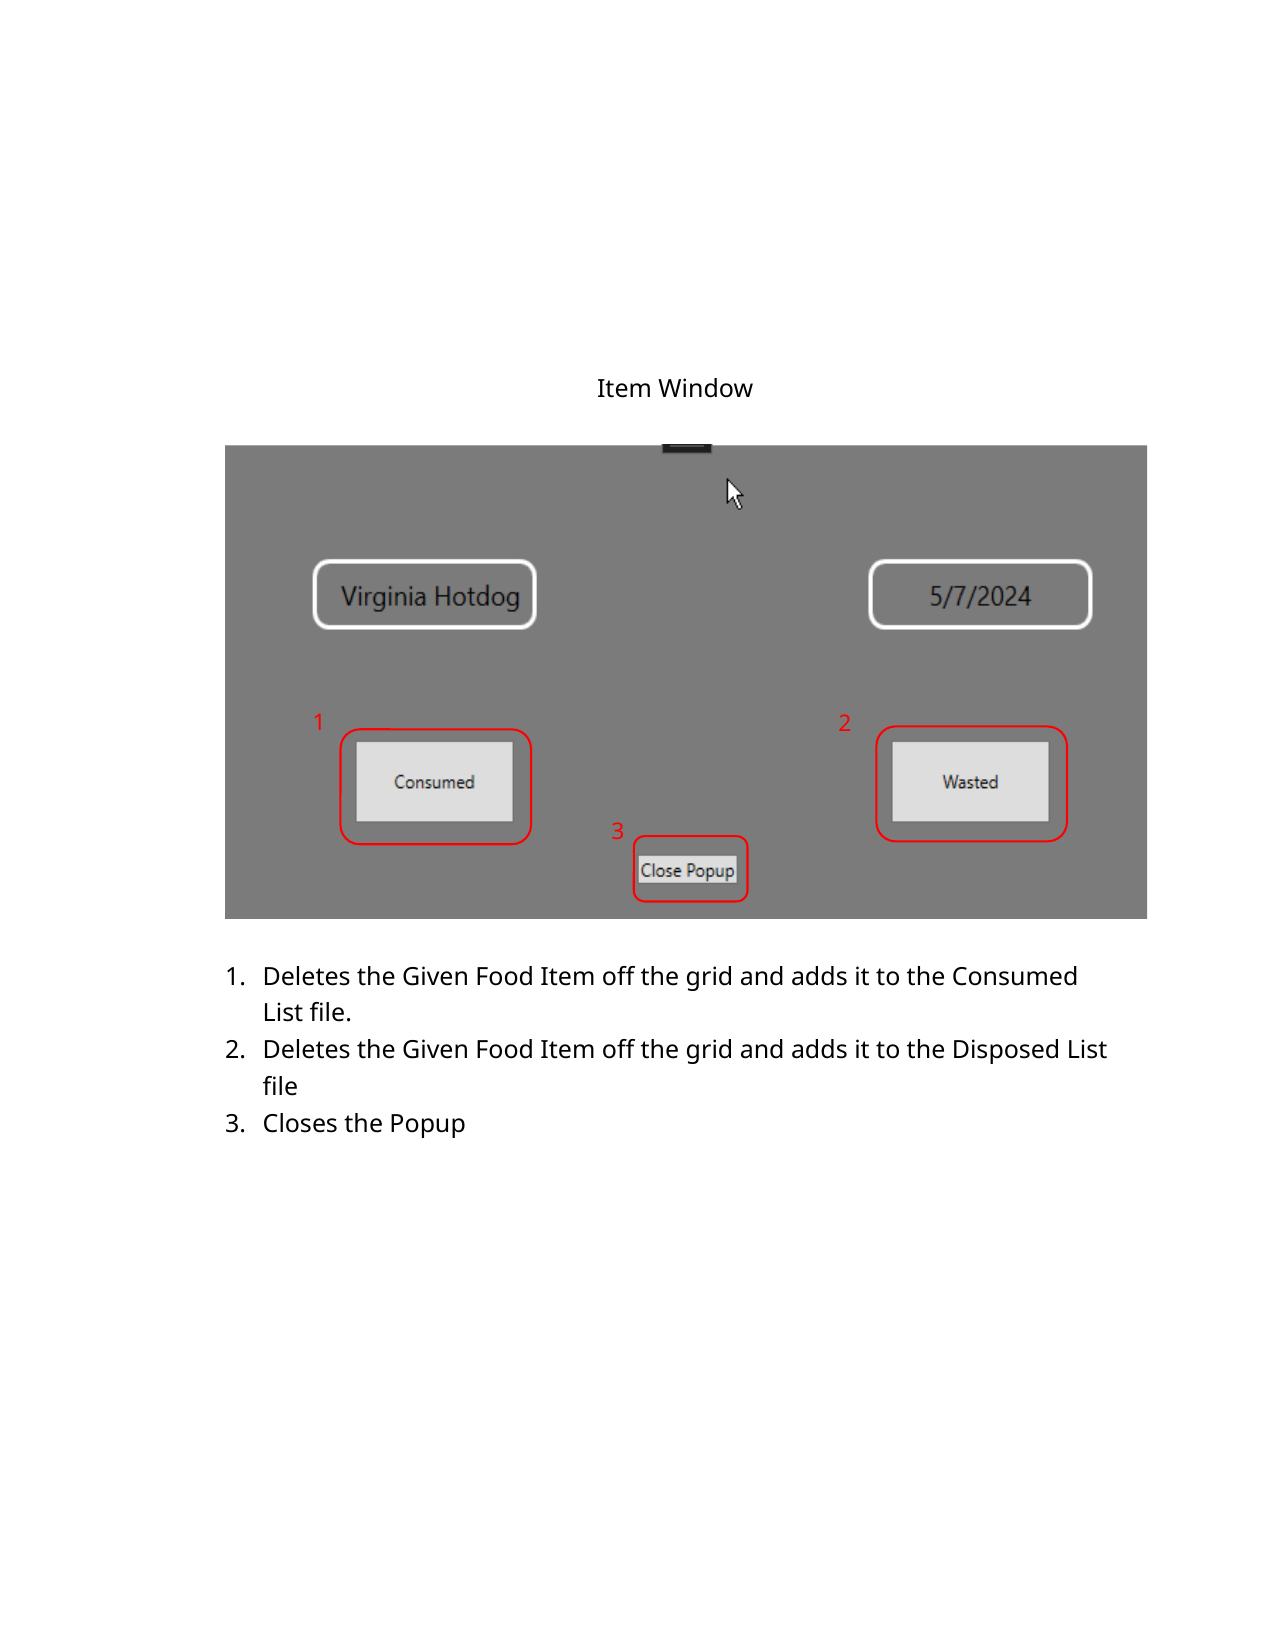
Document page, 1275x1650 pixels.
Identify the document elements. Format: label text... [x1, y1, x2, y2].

list Item Window [225, 371, 1125, 405]
picture [225, 444, 1148, 919]
list Deletes the Given Food Item off the grid and adds it to the Consumed List file. [225, 958, 1125, 1029]
list Closes the Popup [225, 1105, 1125, 1139]
list Deletes the Given Food Item off the grid and adds it to the Disposed List file [225, 1032, 1125, 1102]
